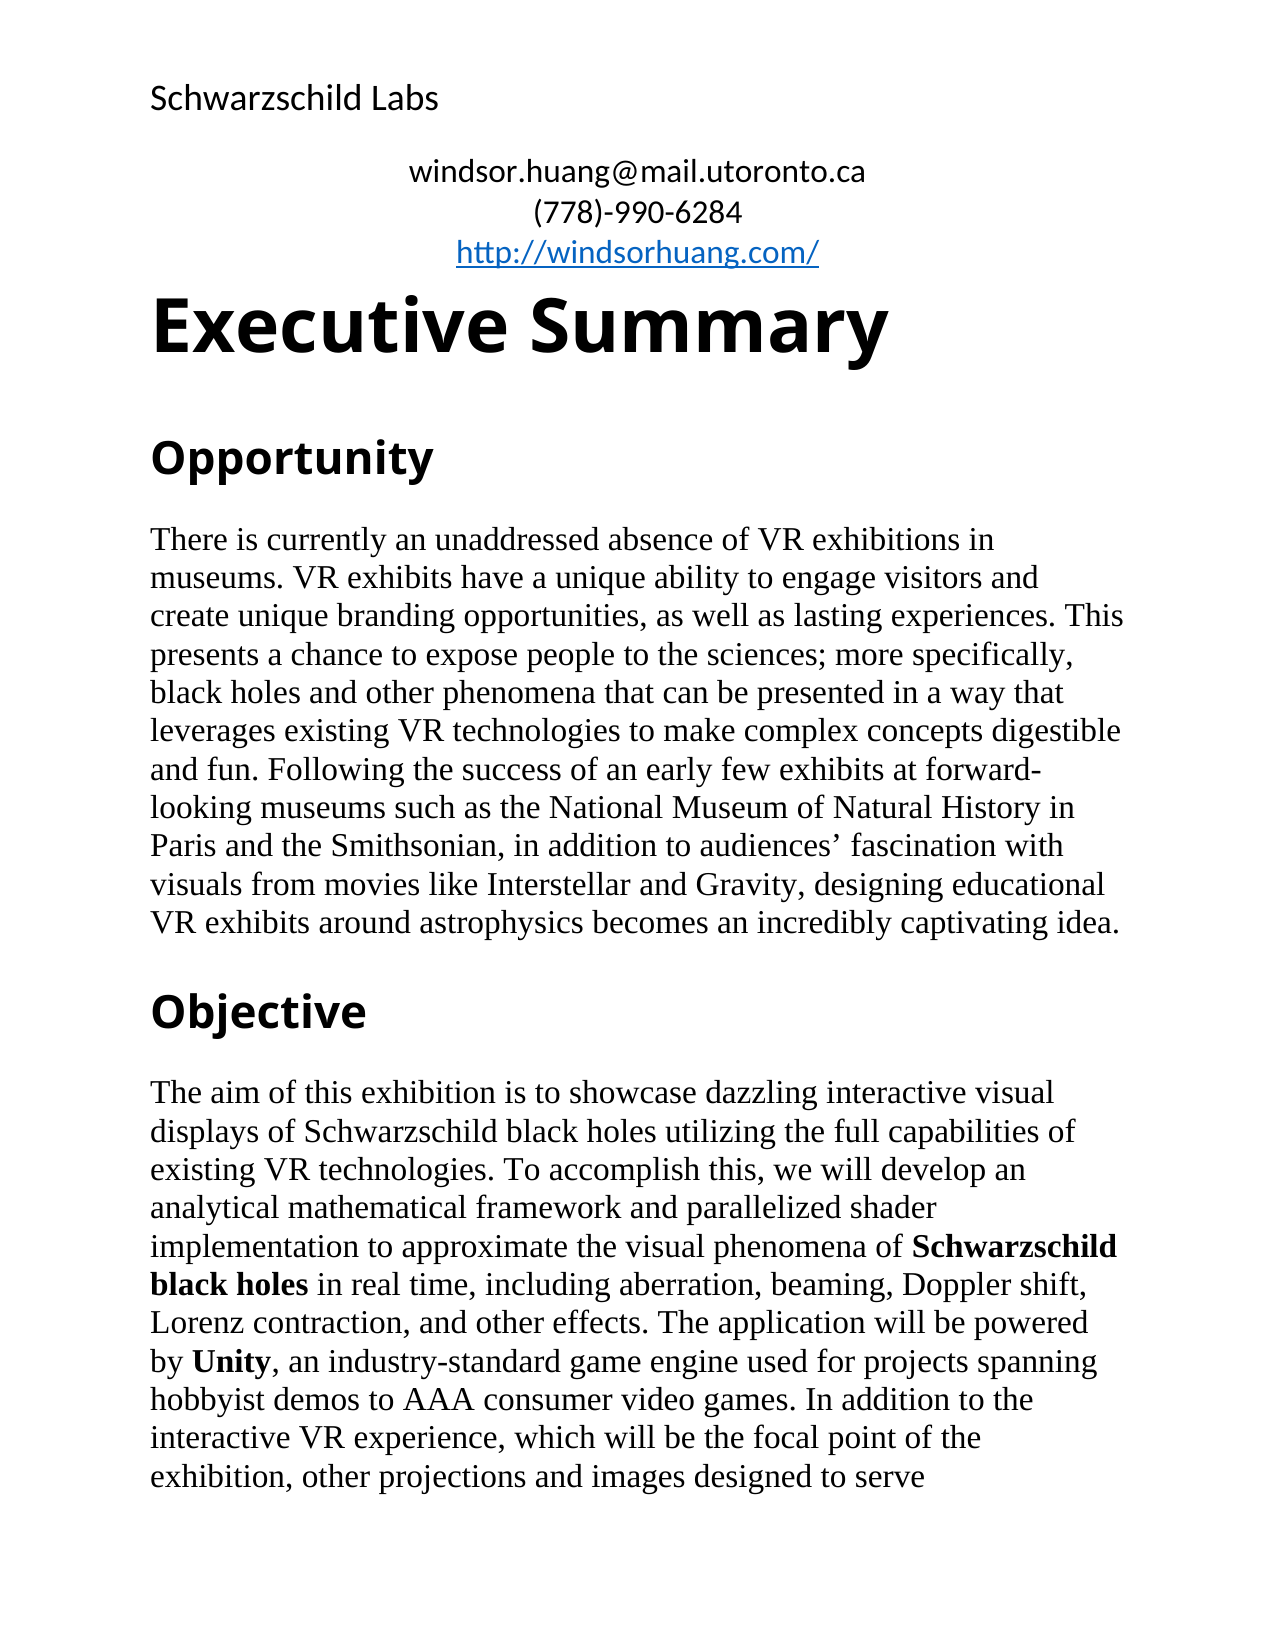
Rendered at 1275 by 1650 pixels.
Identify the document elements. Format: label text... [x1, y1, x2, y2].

text Objective [150, 979, 1125, 1041]
text Opportunity [150, 426, 1125, 488]
text Executive Summary [150, 272, 1125, 374]
text windsor.huang@mail.utoronto.ca [150, 150, 1125, 191]
text http://windsorhuang.com/ [150, 232, 1125, 272]
text (778)-990-6284 [150, 191, 1125, 232]
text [150, 1073, 1125, 1494]
text There is currently an unaddressed absence of VR exhibitions in museums. VR exhibits have a unique ability to engage visitors and create unique branding opportunities, as well as lasting experiences. This presents a chance to expose people to the sciences; more specifically, black holes and other phenomena that can be presented in a way that leverages existing VR technologies to make complex concepts digestible and fun. Following the success of an early few exhibits at forward-looking museums such as the National Museum of Natural History in Paris and the Smithsonian, in addition to audiences’ fascination with visuals from movies like Interstellar and Gravity, designing educational VR exhibits around astrophysics becomes an incredibly captivating idea. [150, 519, 1125, 941]
